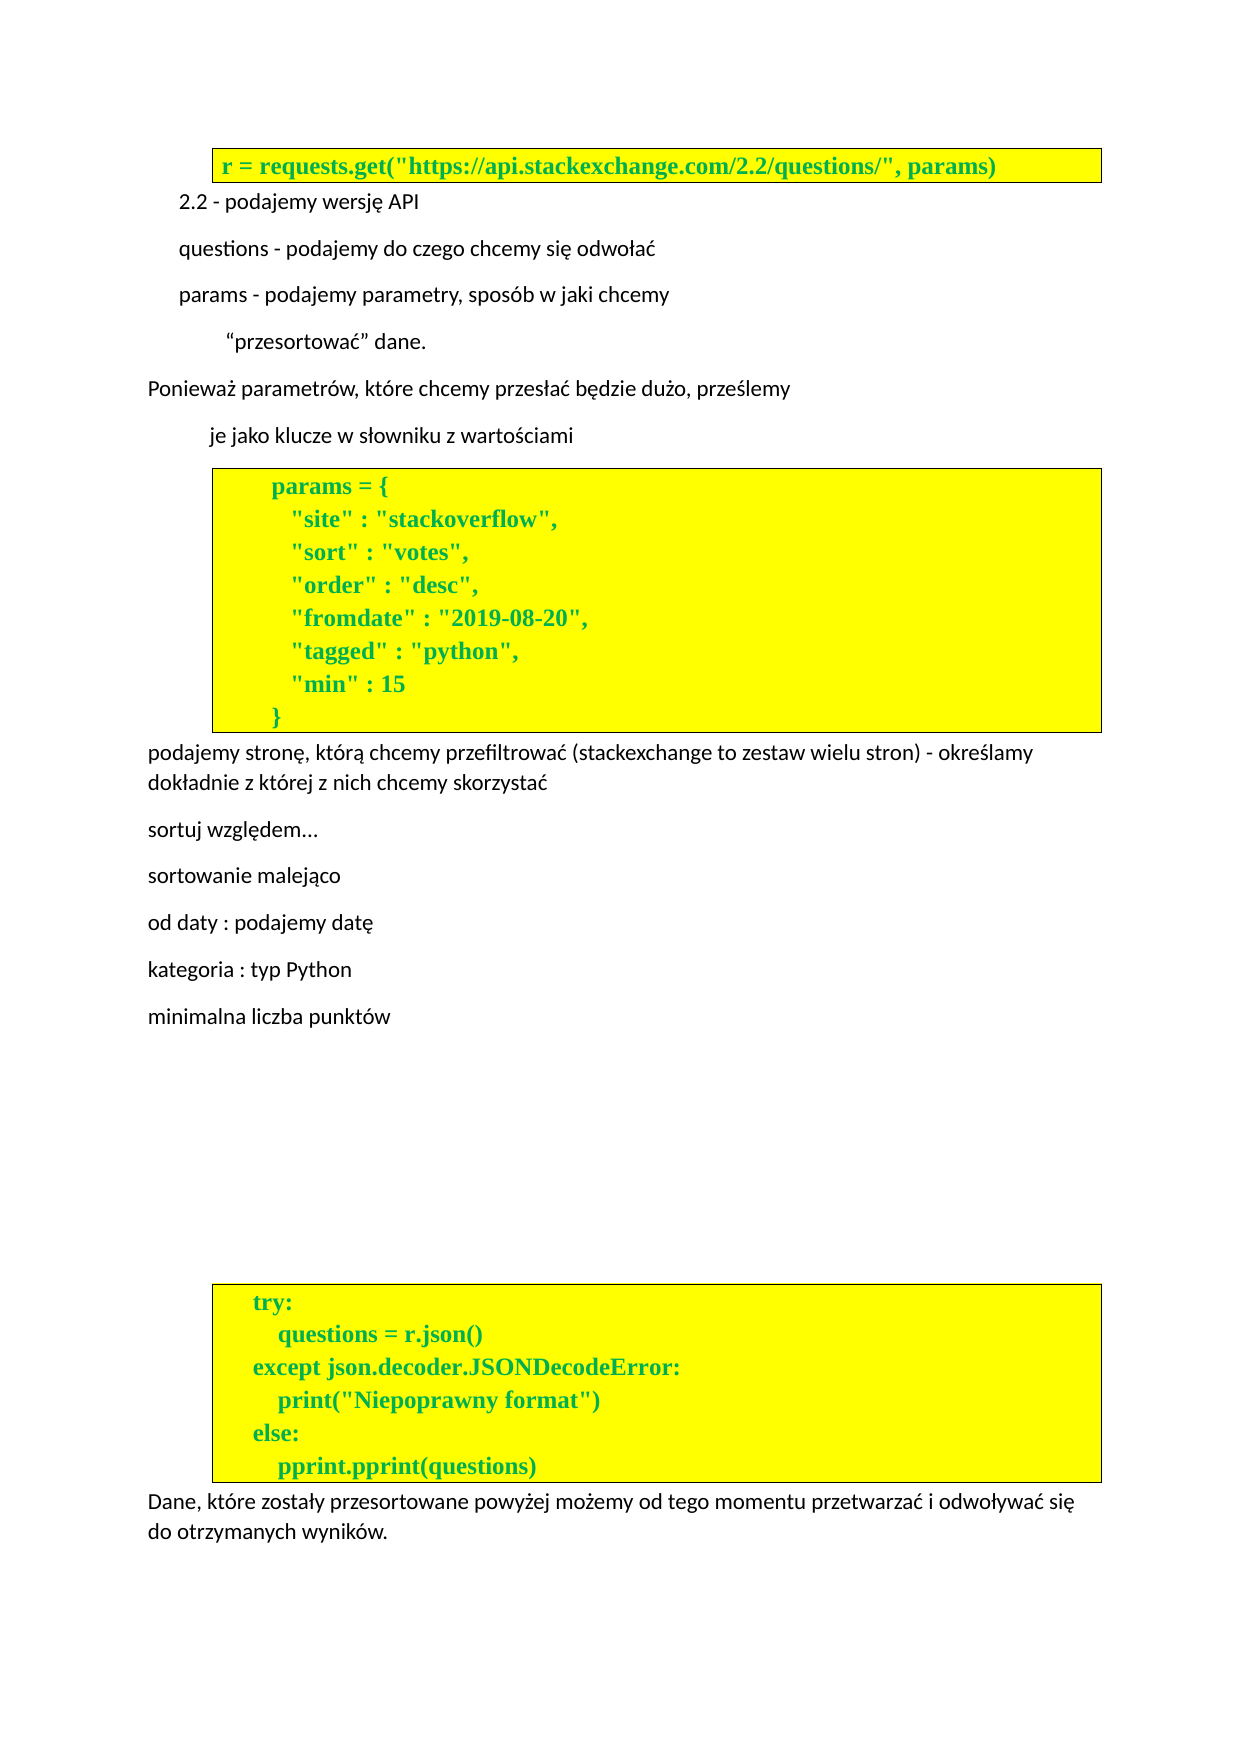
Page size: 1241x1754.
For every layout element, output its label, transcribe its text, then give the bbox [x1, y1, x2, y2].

text "tagged" : "python", [213, 633, 1101, 664]
text "site" : "stackoverflow", [213, 501, 1101, 533]
text questions - podajemy do czego chcemy się odwołać [148, 234, 1093, 262]
text sortowanie malejąco [148, 862, 1093, 889]
text questions = r.json() [213, 1316, 1101, 1348]
text minimalna liczba punktów [148, 1002, 1093, 1030]
text except json.decoder.JSONDecodeError: [213, 1349, 1101, 1381]
text "fromdate" : "2019-08-20", [213, 600, 1101, 632]
text "order" : "desc", [213, 567, 1101, 599]
text try: [213, 1285, 1101, 1315]
text podajemy stronę, którą chcemy przefiltrować (stackexchange to zestaw wielu stron) - określamy dokładnie z której z nich chcemy skorzystać [148, 738, 1093, 796]
text je jako klucze w słowniku z wartościami [148, 421, 1093, 449]
text print("Niepoprawny format") [213, 1382, 1101, 1414]
text r = requests.get("https://api.stackexchange.com/2.2/questions/", params) [213, 149, 1101, 182]
text “przesortować” dane. [148, 327, 1093, 355]
text pprint.pprint(questions) [213, 1448, 1101, 1482]
text params - podajemy parametry, sposób w jaki chcemy [148, 281, 1093, 308]
text od daty : podajemy datę [148, 908, 1093, 936]
text "min" : 15 [213, 666, 1101, 697]
text } [213, 698, 1101, 732]
text else: [213, 1415, 1101, 1447]
text kategoria : typ Python [148, 955, 1093, 983]
text Ponieważ parametrów, które chcemy przesłać będzie dużo, prześlemy [148, 374, 1093, 402]
text Dane, które zostały przesortowane powyżej możemy od tego momentu przetwarzać i odwoływać się do otrzymanych wyników. [148, 1487, 1093, 1545]
text sortuj względem... [148, 815, 1093, 843]
text params = { [213, 469, 1101, 500]
text 2.2 - podajemy wersję API [148, 187, 1093, 215]
text "sort" : "votes", [213, 534, 1101, 566]
